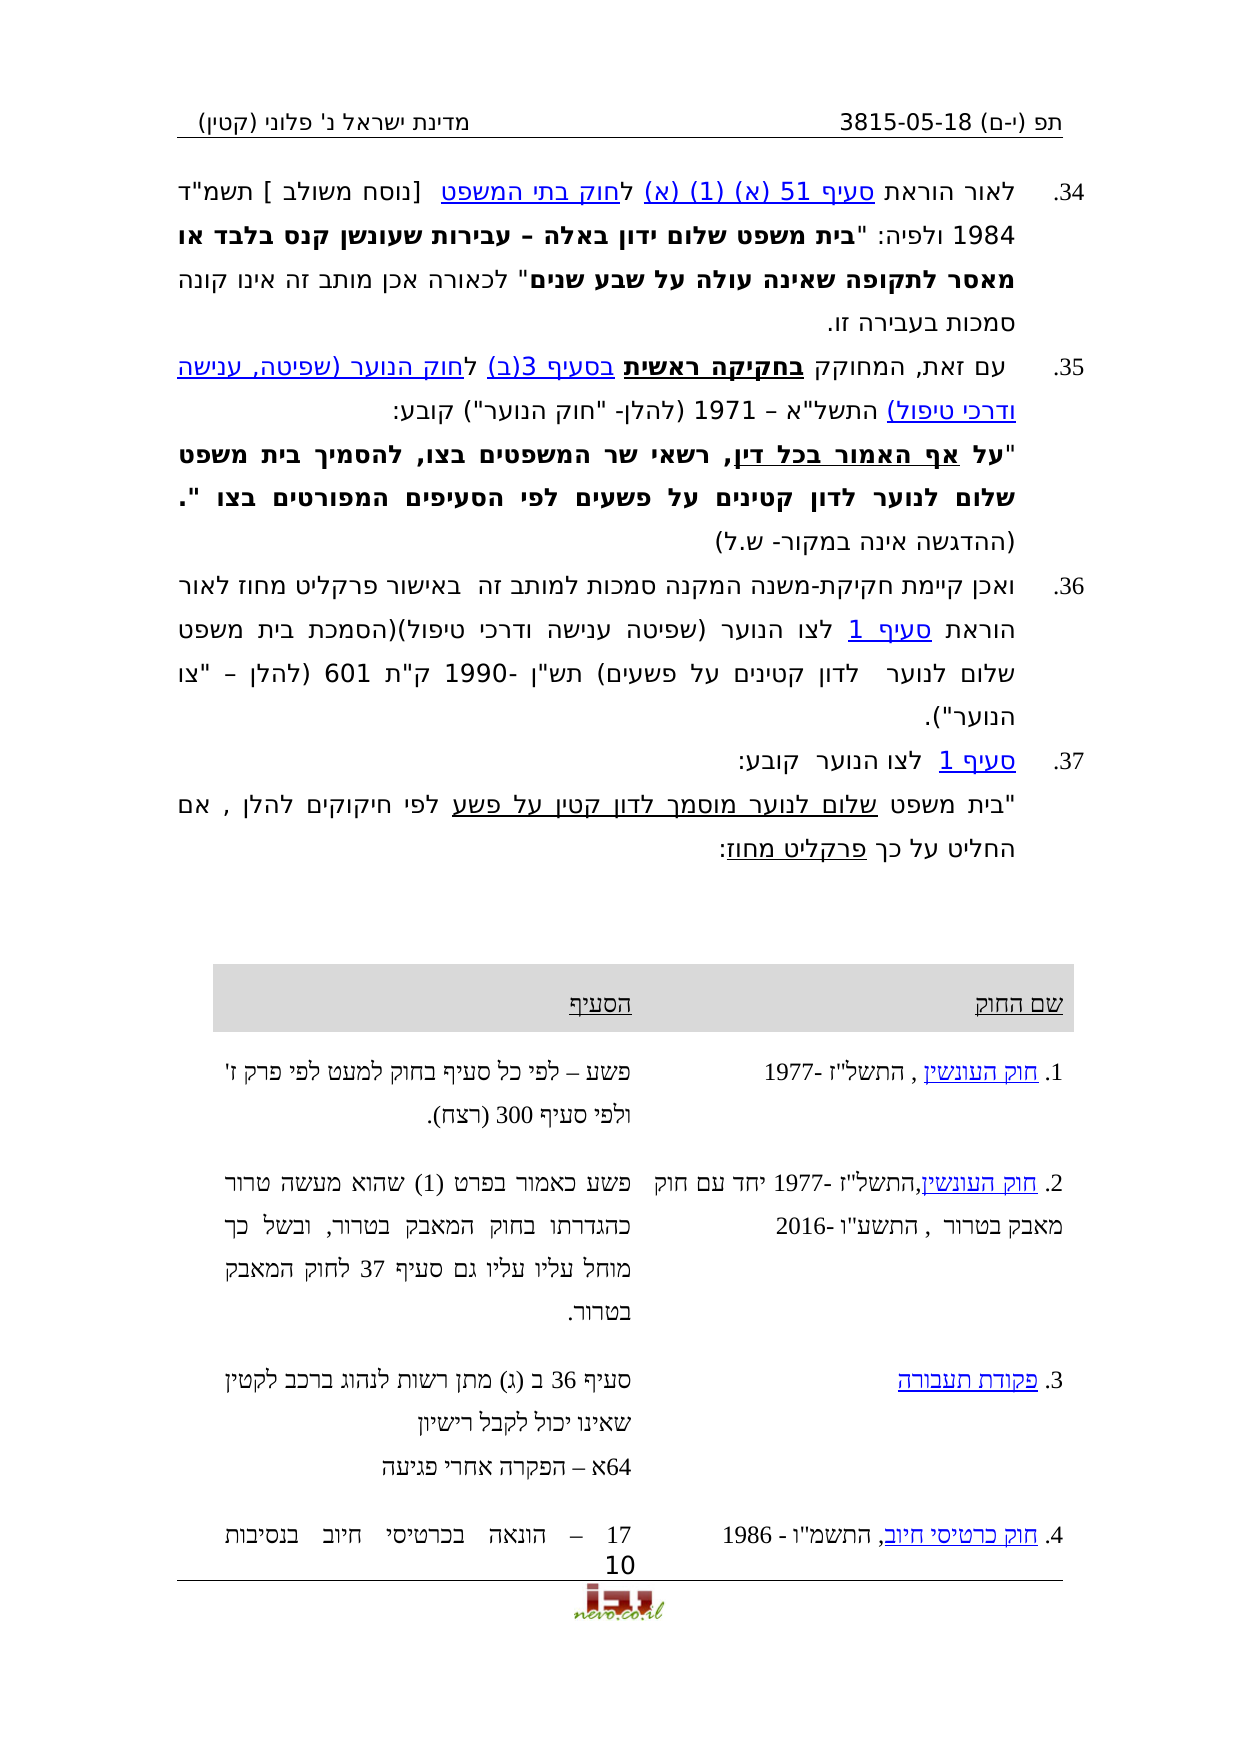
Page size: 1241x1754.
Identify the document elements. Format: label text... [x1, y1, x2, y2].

text "על אף האמור בכל דין, רשאי שר המשפטים בצו, להסמיך בית משפט שלום לנוער לדון קטינים על פשעים לפי הסעיפים המפורטים בצו ". (ההדגשה אינה במקור- ש.ל) [177, 440, 1016, 557]
list לאור הוראת סעיף 51 (א) (1) (א) לחוק בתי המשפט [נוסח משולב ] תשמ"ד 1984 ולפיה: "בית משפט שלום ידון באלה – עבירות שעונשן קנס בלבד או מאסר לתקופה שאינה עולה על שבע שנים" לכאורה אכן מותב זה אינו קונה סמכות בעבירה זו. [177, 177, 1053, 338]
table_header שם החוק [643, 964, 1074, 1032]
table_cell 2. חוק העונשין,התשל"ז -1977 יחד עם חוק מאבק בטרור , התשע"ו -2016 [643, 1143, 1074, 1340]
table_cell סעיף 36 ב (ג) מתן רשות לנהוג ברכב לקטין שאינו יכול לקבל רישיון 64א – הפקרה אחרי פגיעה [213, 1340, 643, 1495]
table_cell פשע כאמור בפרט (1) שהוא מעשה טרור כהגדרתו בחוק המאבק בטרור, ובשל כך מוחל עליו עליו גם סעיף 37 לחוק המאבק בטרור. [213, 1143, 643, 1340]
table_cell 3. פקודת תעבורה [643, 1340, 1074, 1495]
list ואכן קיימת חקיקת-משנה המקנה סמכות למותב זה באישור פרקליט מחוז לאור הוראת סעיף 1 לצו הנוער (שפיטה ענישה ודרכי טיפול)(הסמכת בית משפט שלום לנוער לדון קטינים על פשעים) תש"ן -1990 ק"ת 601 (להלן – "צו הנוער"). [177, 571, 1053, 732]
list עם זאת, המחוקק בחקיקה ראשית בסעיף 3(ב) לחוק הנוער (שפיטה, ענישה ודרכי טיפול) התשל"א – 1971 (להלן- "חוק הנוער") קובע: [177, 352, 1053, 425]
table_header הסעיף [213, 964, 643, 1032]
table_cell 4. חוק כרטיסי חיוב, התשמ"ו - 1986 [643, 1495, 1074, 1548]
table_cell 1. חוק העונשין , התשל"ז -1977 [643, 1032, 1074, 1143]
text "בית משפט שלום לנוער מוסמך לדון קטין על פשע לפי חיקוקים להלן , אם החליט על כך פרקליט מחוז: [177, 790, 1016, 863]
picture [574, 1583, 666, 1621]
table_cell 17 – הונאה בכרטיסי חיוב בנסיבות מחמירות. 18 – החזקת ציוד לזיוף כרטיס חיוב [213, 1495, 643, 1548]
table_cell פשע – לפי כל סעיף בחוק למעט לפי פרק ז' ולפי סעיף 300 (רצח). [213, 1032, 643, 1143]
list סעיף 1 לצו הנוער קובע: [177, 746, 1053, 776]
